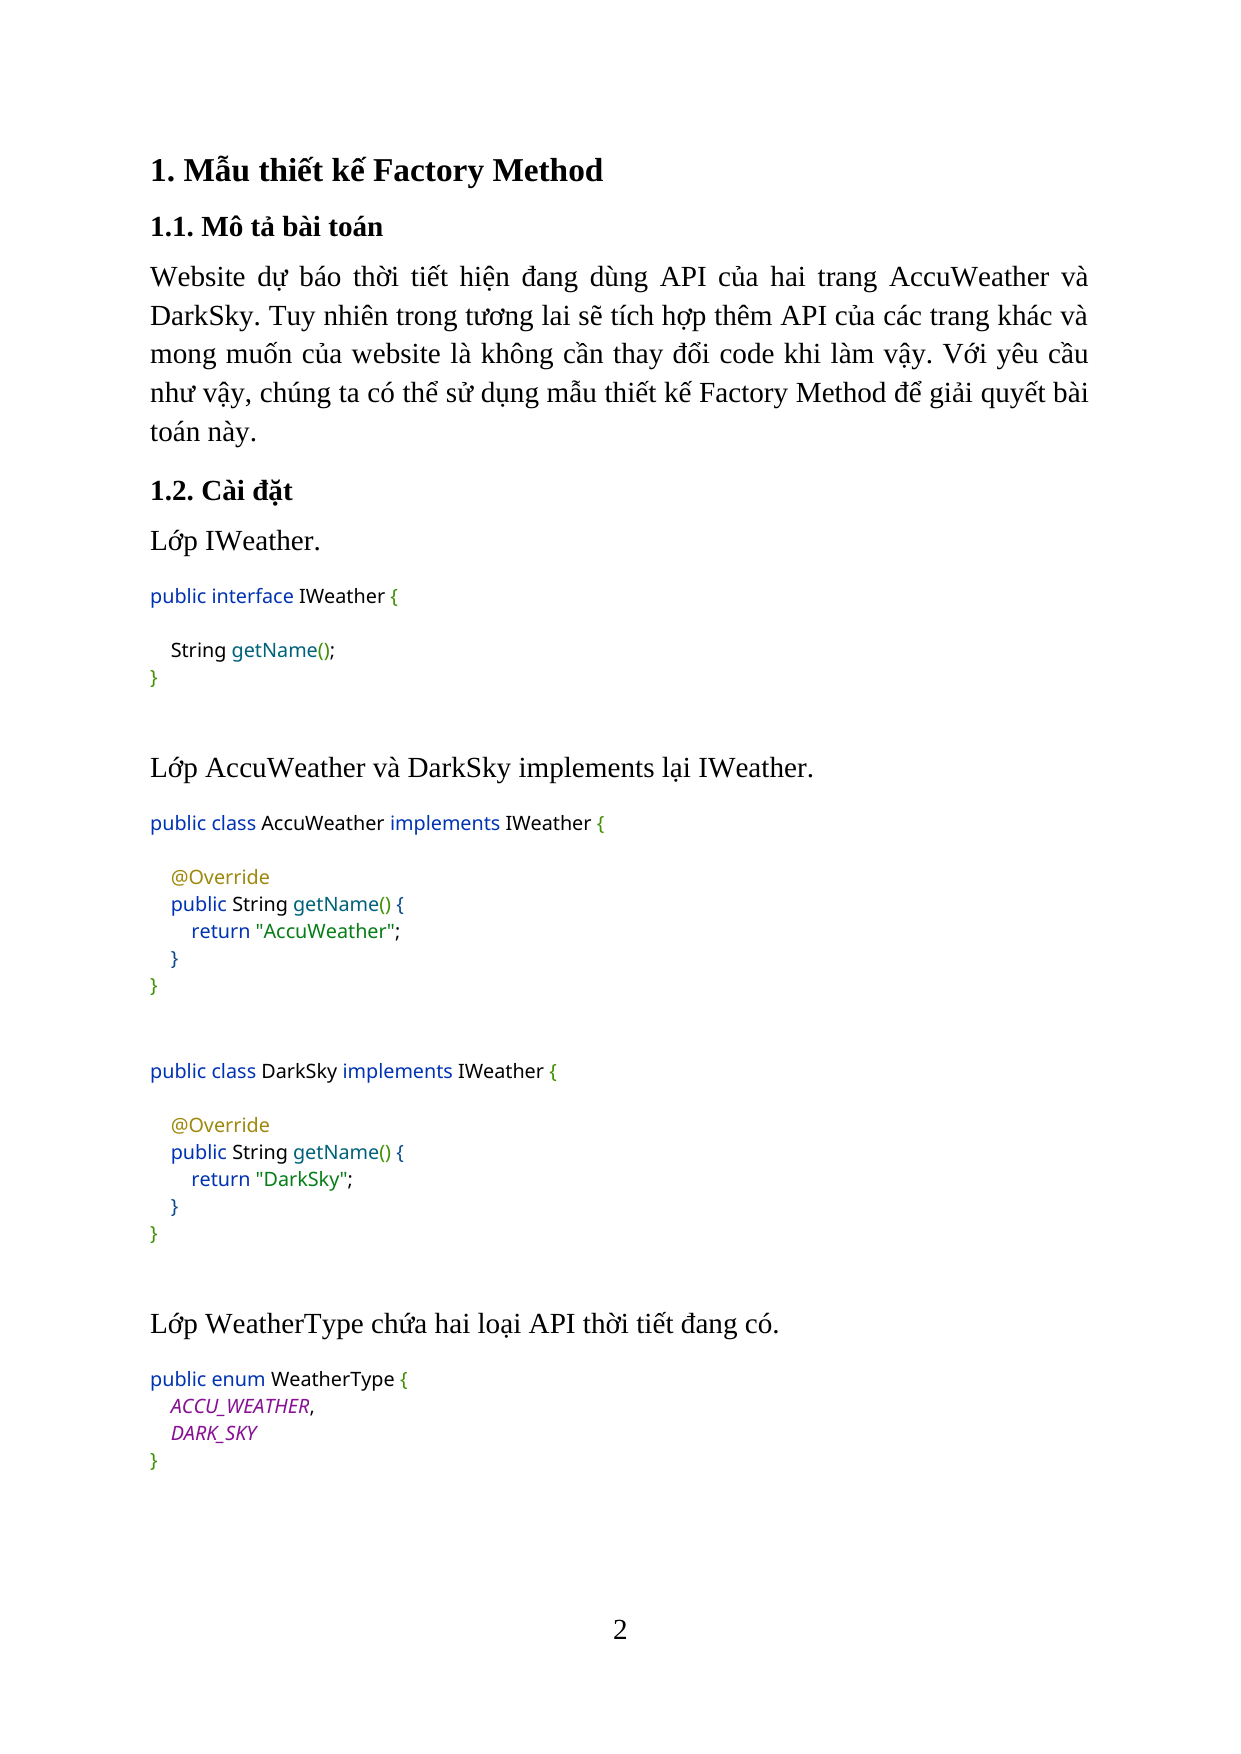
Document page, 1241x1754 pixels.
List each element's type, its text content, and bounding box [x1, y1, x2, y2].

text public enum WeatherType { ACCU_WEATHER, DARK_SKY } [157, 1365, 1090, 1473]
text public class AccuWeather implements IWeather { @Override public String getName() { return "AccuWeather"; } } [150, 809, 1090, 998]
text Lớp IWeather. [150, 523, 1090, 557]
text public class DarkSky implements IWeather { @Override public String getName() { return "DarkSky"; } } [150, 1058, 1090, 1246]
subtitle Mẫu thiết kế Factory Method [150, 150, 1090, 188]
text Website dự báo thời tiết hiện đang dùng API của hai trang AccuWeather và DarkSky. Tuy nhiên trong tương lai sẽ tích hợp thêm API của các trang khác và mong muốn của website là không cần thay đổi code khi làm vậy. Với yêu cầu như vậy, chúng ta có thể sử dụng mẫu thiết kế Factory Method để giải quyết bài toán này. [150, 259, 1090, 447]
text Lớp AccuWeather và DarkSky implements lại IWeather. [150, 750, 1090, 783]
subtitle Mô tả bài toán [150, 209, 1090, 243]
subtitle Cài đặt [150, 473, 1090, 507]
text public interface IWeather { String getName(); } [150, 583, 1090, 691]
text Lớp WeatherType chứa hai loại API thời tiết đang có. [150, 1306, 1090, 1339]
